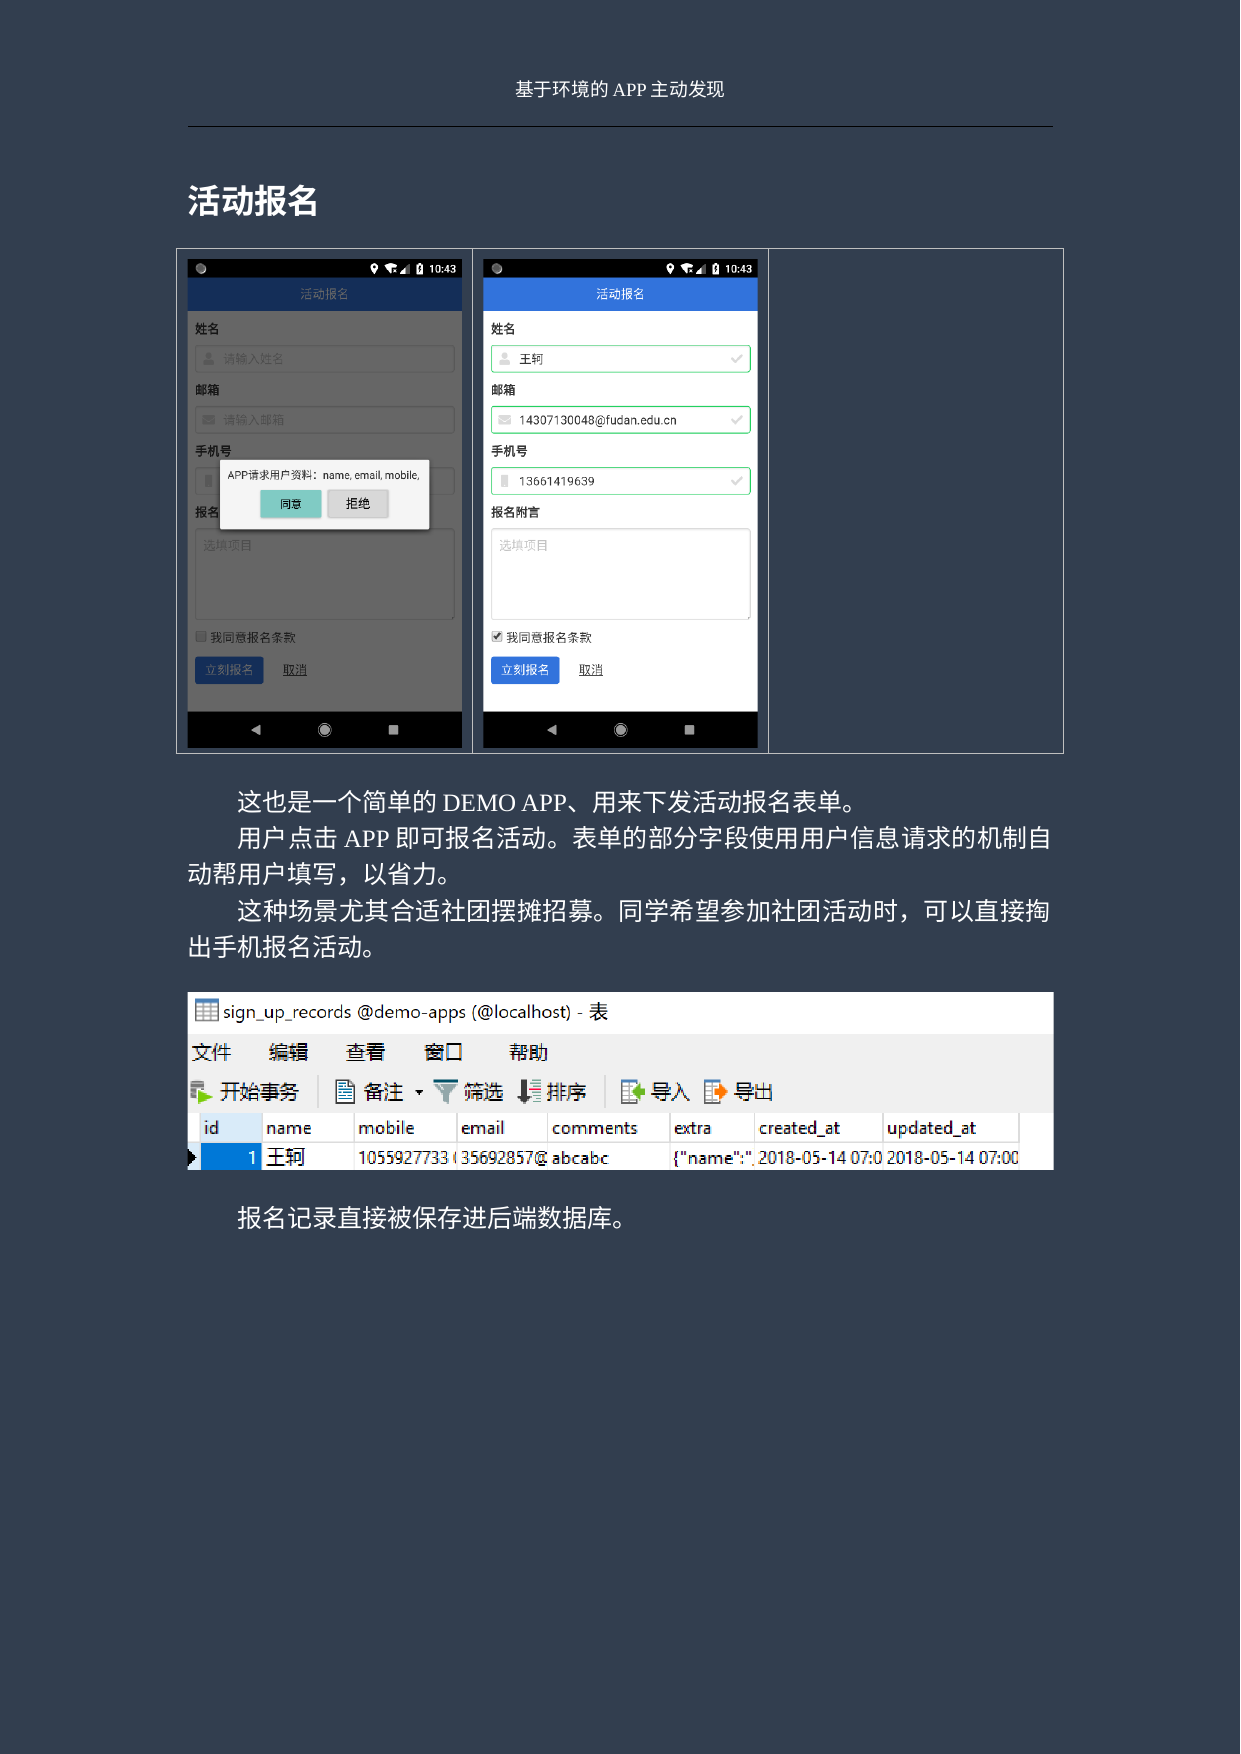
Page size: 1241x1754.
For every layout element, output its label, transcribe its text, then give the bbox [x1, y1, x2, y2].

subtitle 活动报名 [187, 175, 1053, 223]
text 报名记录直接被保存进后端数据库。 [187, 1198, 1053, 1234]
table_header [473, 249, 768, 752]
picture [187, 259, 462, 748]
text 这也是一个简单的DEMO APP、用来下发活动报名表单。 [187, 782, 1053, 818]
text 用户点击APP即可报名活动。表单的部分字段使用用户信息请求的机制自动帮用户填写，以省力。 [187, 818, 1053, 891]
table_header [177, 249, 472, 752]
table_header [769, 249, 1063, 752]
text 这种场景尤其合适社团摆摊招募。同学希望参加社团活动时，可以直接掏出手机报名活动。 [187, 891, 1053, 963]
picture [483, 259, 758, 748]
picture [187, 992, 1054, 1170]
